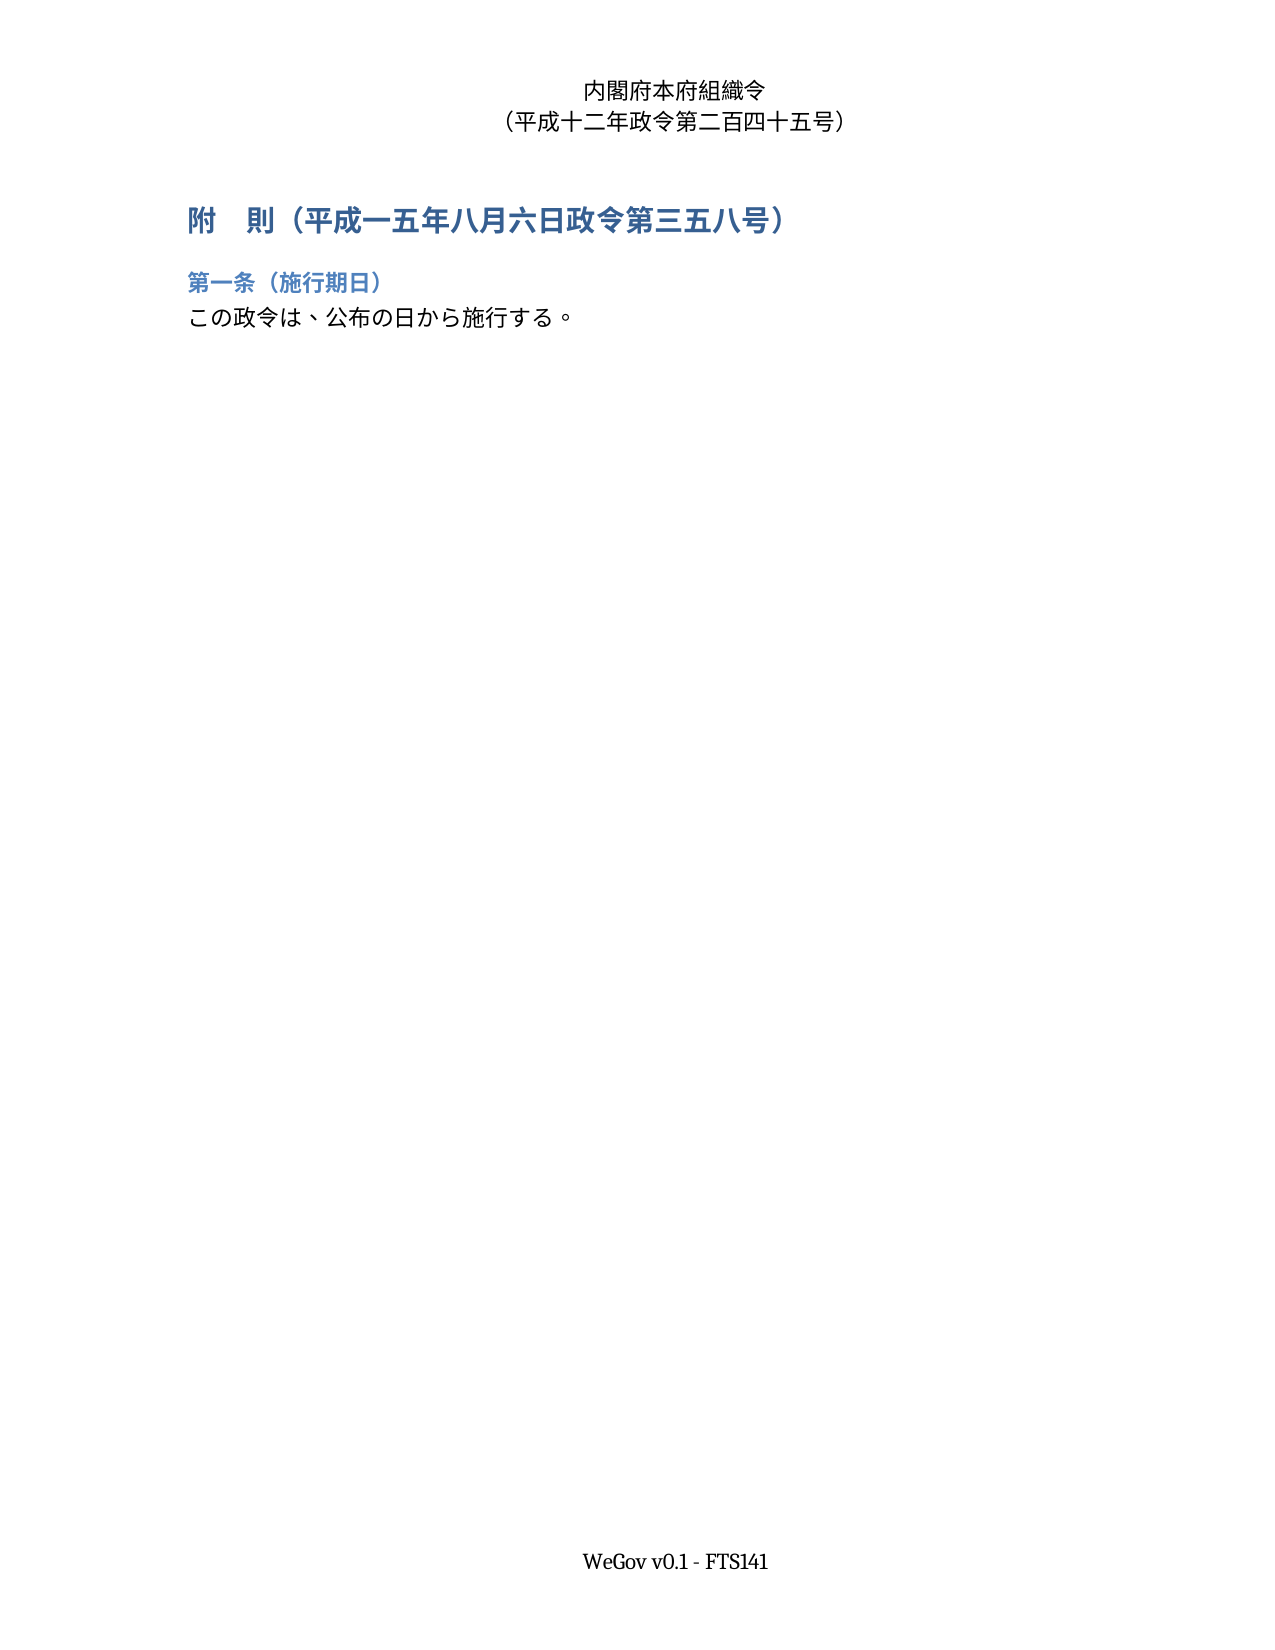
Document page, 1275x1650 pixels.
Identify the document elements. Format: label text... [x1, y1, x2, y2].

text この政令は、公布の日から施行する。 [187, 302, 1087, 334]
subtitle 附 則（平成一五年八月六日政令第三五八号） [187, 200, 1087, 240]
subtitle 第一条（施行期日） [187, 266, 1087, 298]
